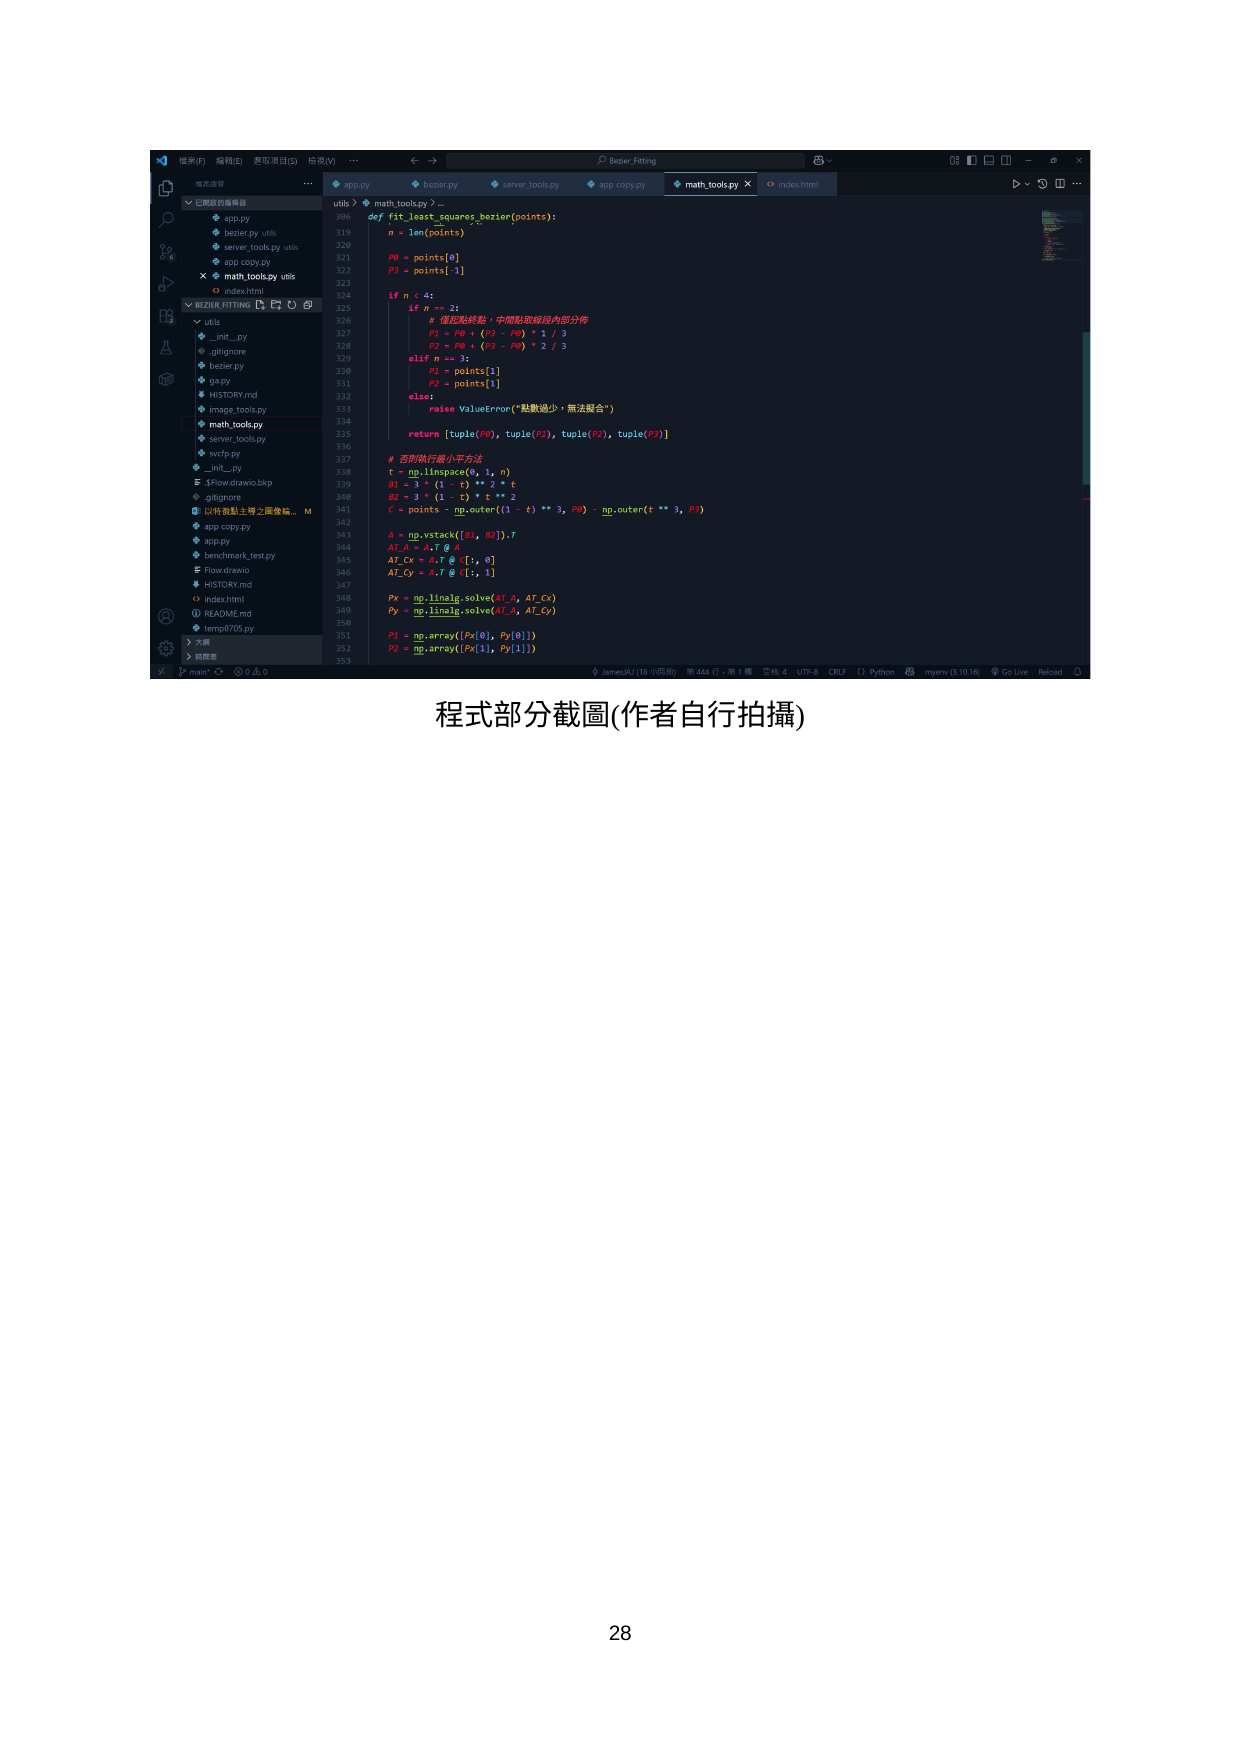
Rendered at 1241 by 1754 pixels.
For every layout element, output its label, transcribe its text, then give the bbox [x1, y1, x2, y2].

text 程式部分截圖(作者自行拍攝) [150, 692, 1090, 734]
picture [150, 150, 1091, 679]
